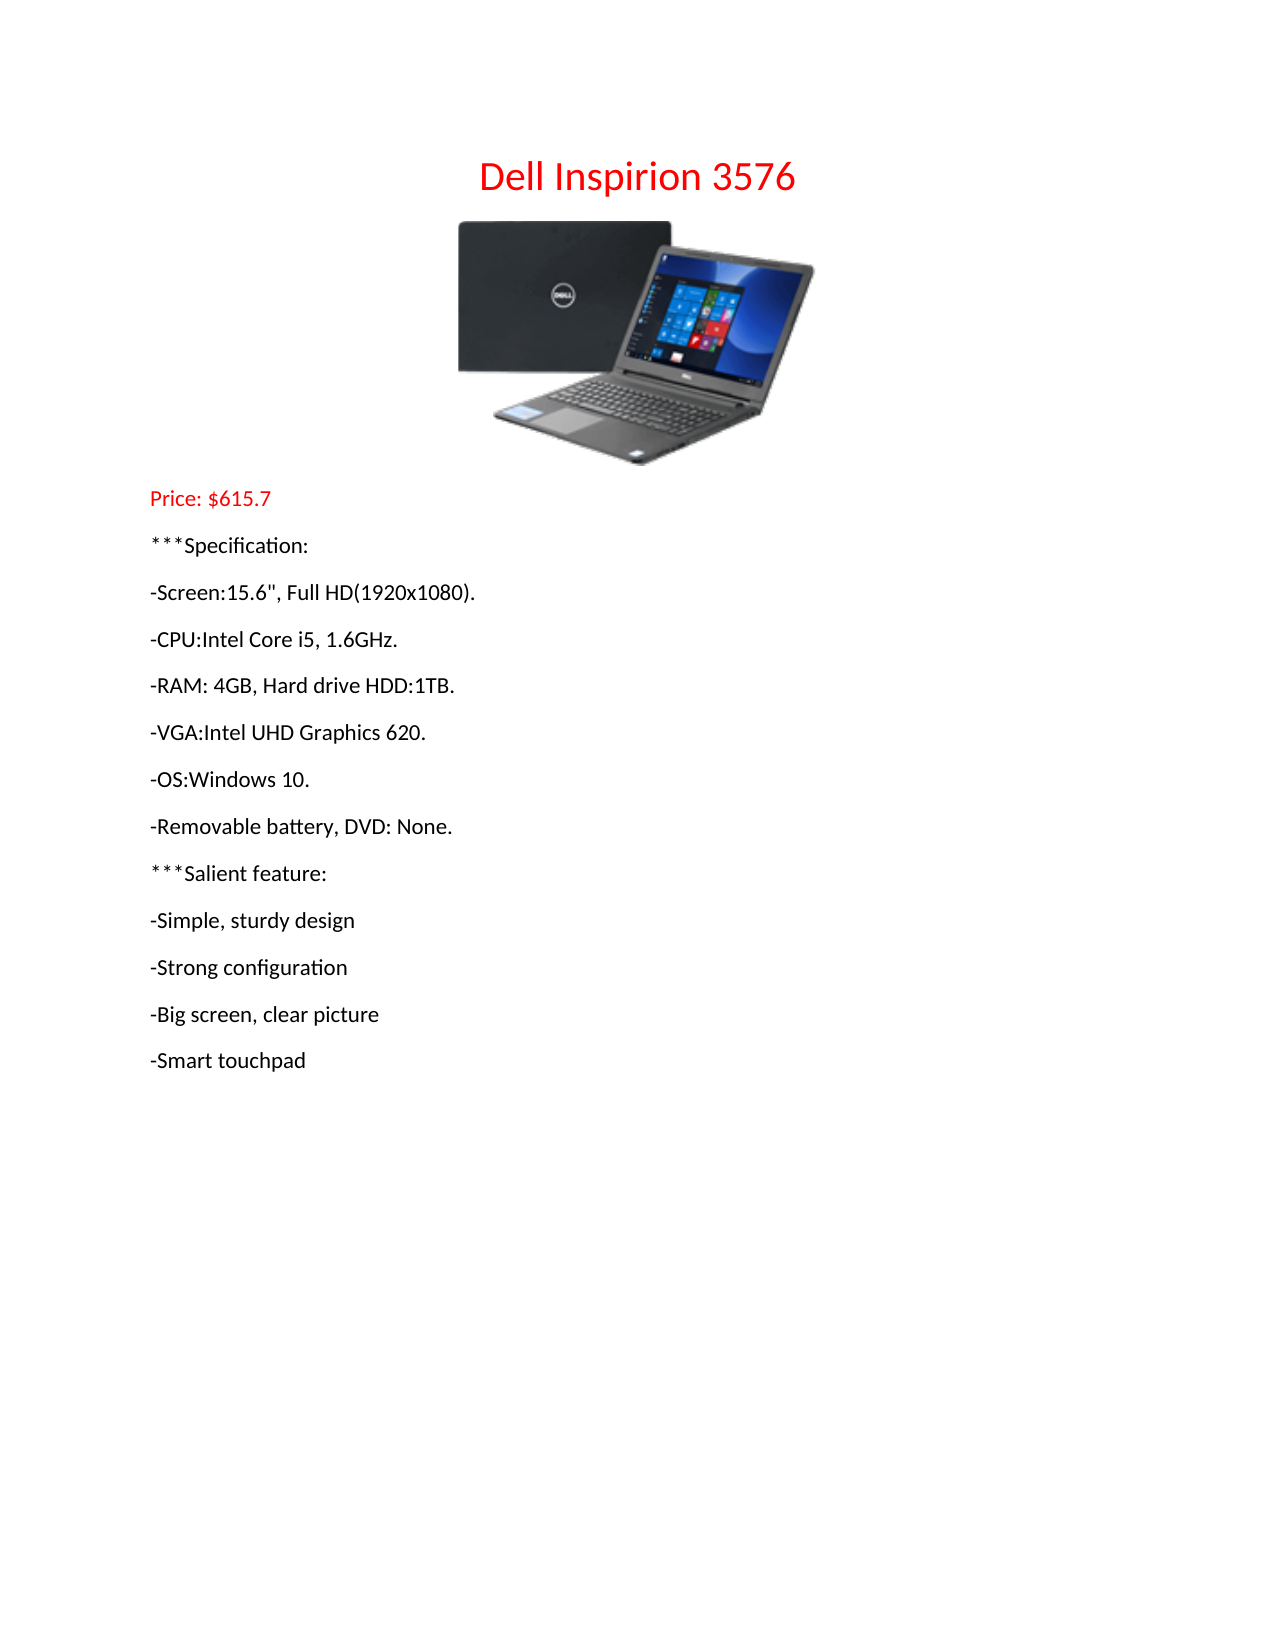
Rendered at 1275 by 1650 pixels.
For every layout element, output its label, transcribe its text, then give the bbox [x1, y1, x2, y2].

text -Removable battery, DVD: None. [150, 812, 1125, 840]
text -OS:Windows 10. [150, 765, 1125, 793]
text Dell Inspirion 3576 [150, 150, 1125, 201]
text ***Specification: [150, 531, 1125, 559]
text -Simple, sturdy design [150, 906, 1125, 934]
text Price: $615.7 [150, 484, 1125, 512]
text -CPU:Intel Core i5, 1.6GHz. [150, 625, 1125, 653]
text -Screen:15.6", Full HD(1920x1080). [150, 578, 1125, 606]
text ***Salient feature: [150, 859, 1125, 887]
text -VGA:Intel UHD Graphics 620. [150, 718, 1125, 747]
text -Big screen, clear picture [150, 1000, 1125, 1028]
text -RAM: 4GB, Hard drive HDD:1TB. [150, 672, 1125, 700]
text -Strong configuration [150, 953, 1125, 981]
picture [458, 221, 817, 466]
text -Smart touchpad [150, 1047, 1125, 1075]
